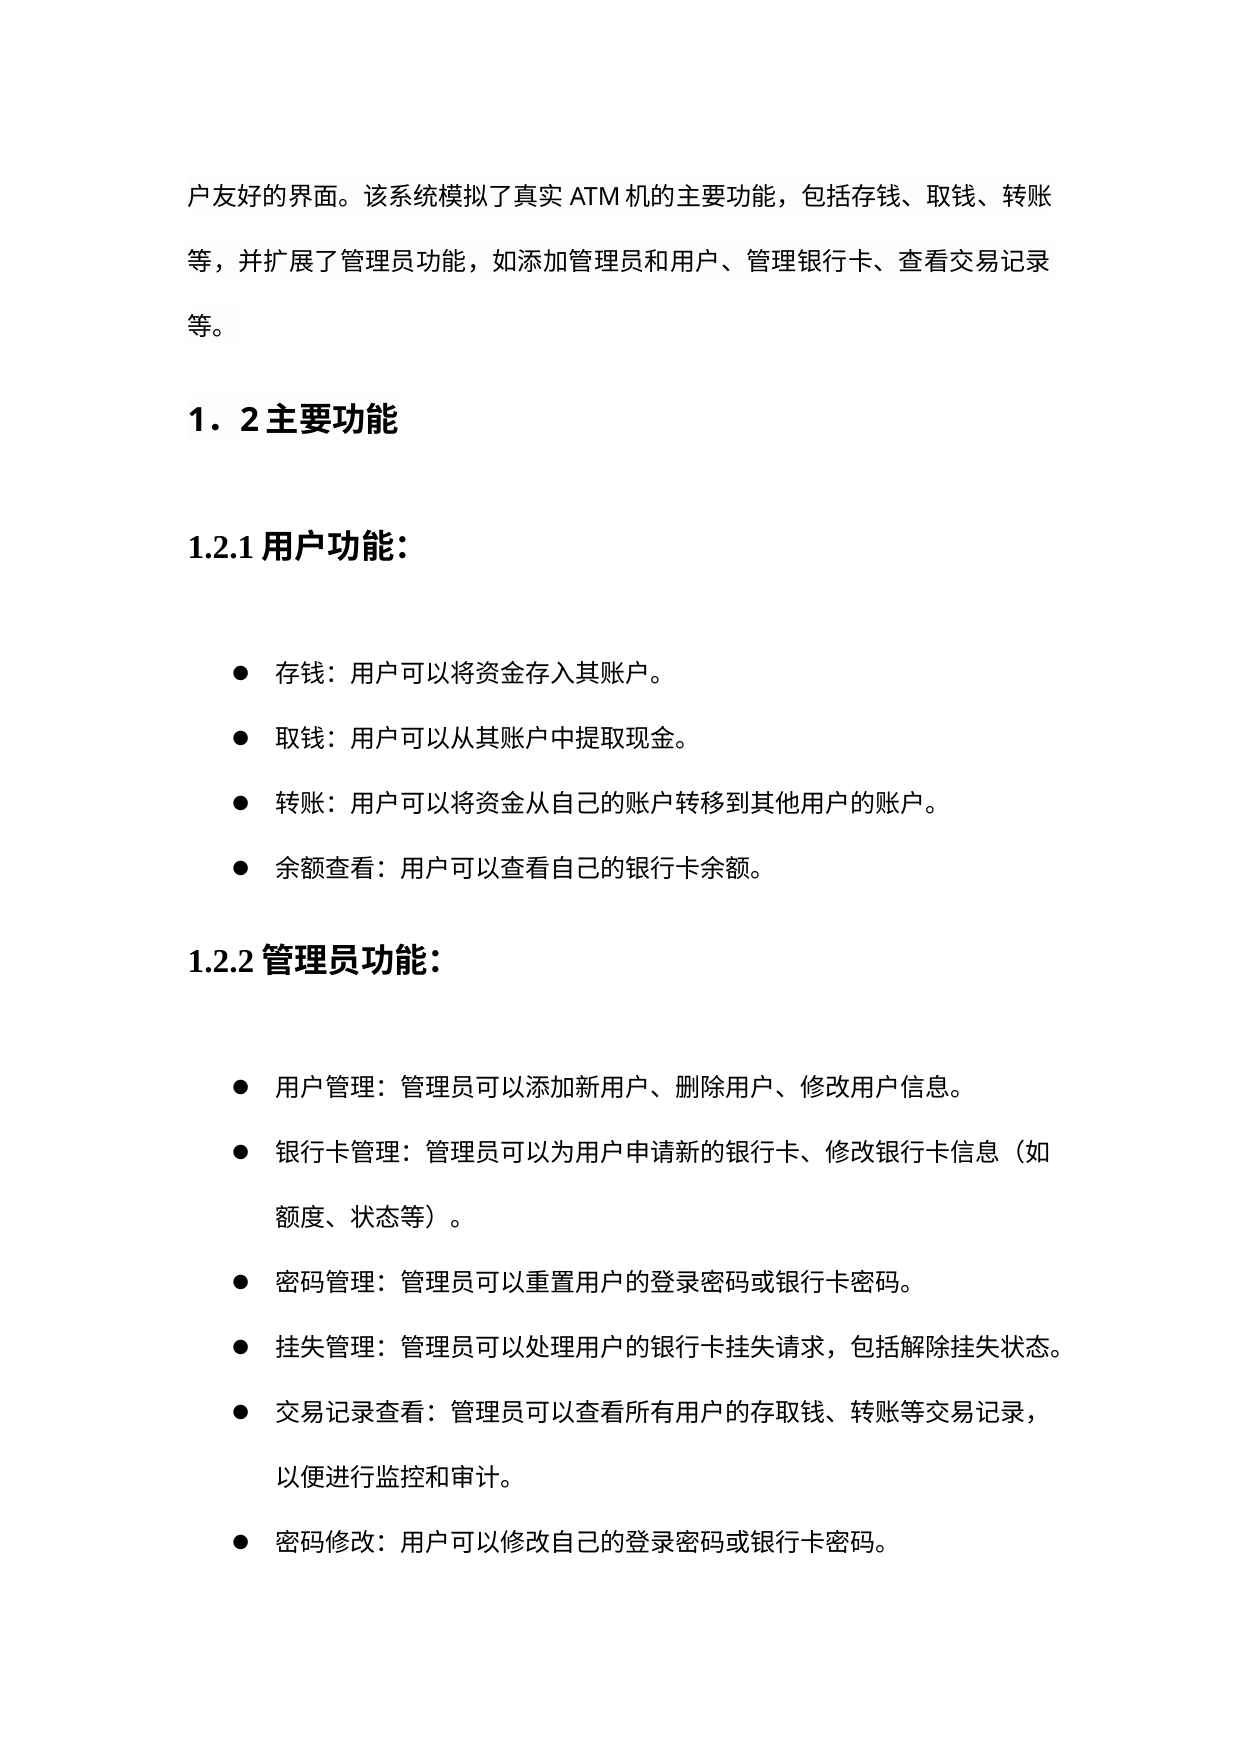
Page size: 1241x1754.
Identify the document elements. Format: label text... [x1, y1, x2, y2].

list 余额查看：用户可以查看自己的银行卡余额。 [231, 834, 1053, 899]
list 银行卡管理：管理员可以为用户申请新的银行卡、修改银行卡信息（如额度、状态等）。 [231, 1118, 1053, 1248]
list 取钱：用户可以从其账户中提取现金。 [231, 704, 1053, 769]
list 用户管理：管理员可以添加新用户、删除用户、修改用户信息。 [231, 1053, 1053, 1118]
list 存钱：用户可以将资金存入其账户。 [231, 639, 1053, 704]
subtitle 1.2.1用户功能： [187, 511, 1053, 576]
list 转账：用户可以将资金从自己的账户转移到其他用户的账户。 [231, 769, 1053, 834]
subtitle 1．2主要功能 [187, 384, 1053, 449]
subtitle 1.2.2管理员功能： [187, 926, 1053, 991]
list 密码修改：用户可以修改自己的登录密码或银行卡密码。 [231, 1508, 1053, 1573]
list 密码管理：管理员可以重置用户的登录密码或银行卡密码。 [231, 1248, 1053, 1313]
list 挂失管理：管理员可以处理用户的银行卡挂失请求，包括解除挂失状态。 [231, 1313, 1053, 1378]
list 交易记录查看：管理员可以查看所有用户的存取钱、转账等交易记录，以便进行监控和审计。 [231, 1378, 1053, 1508]
